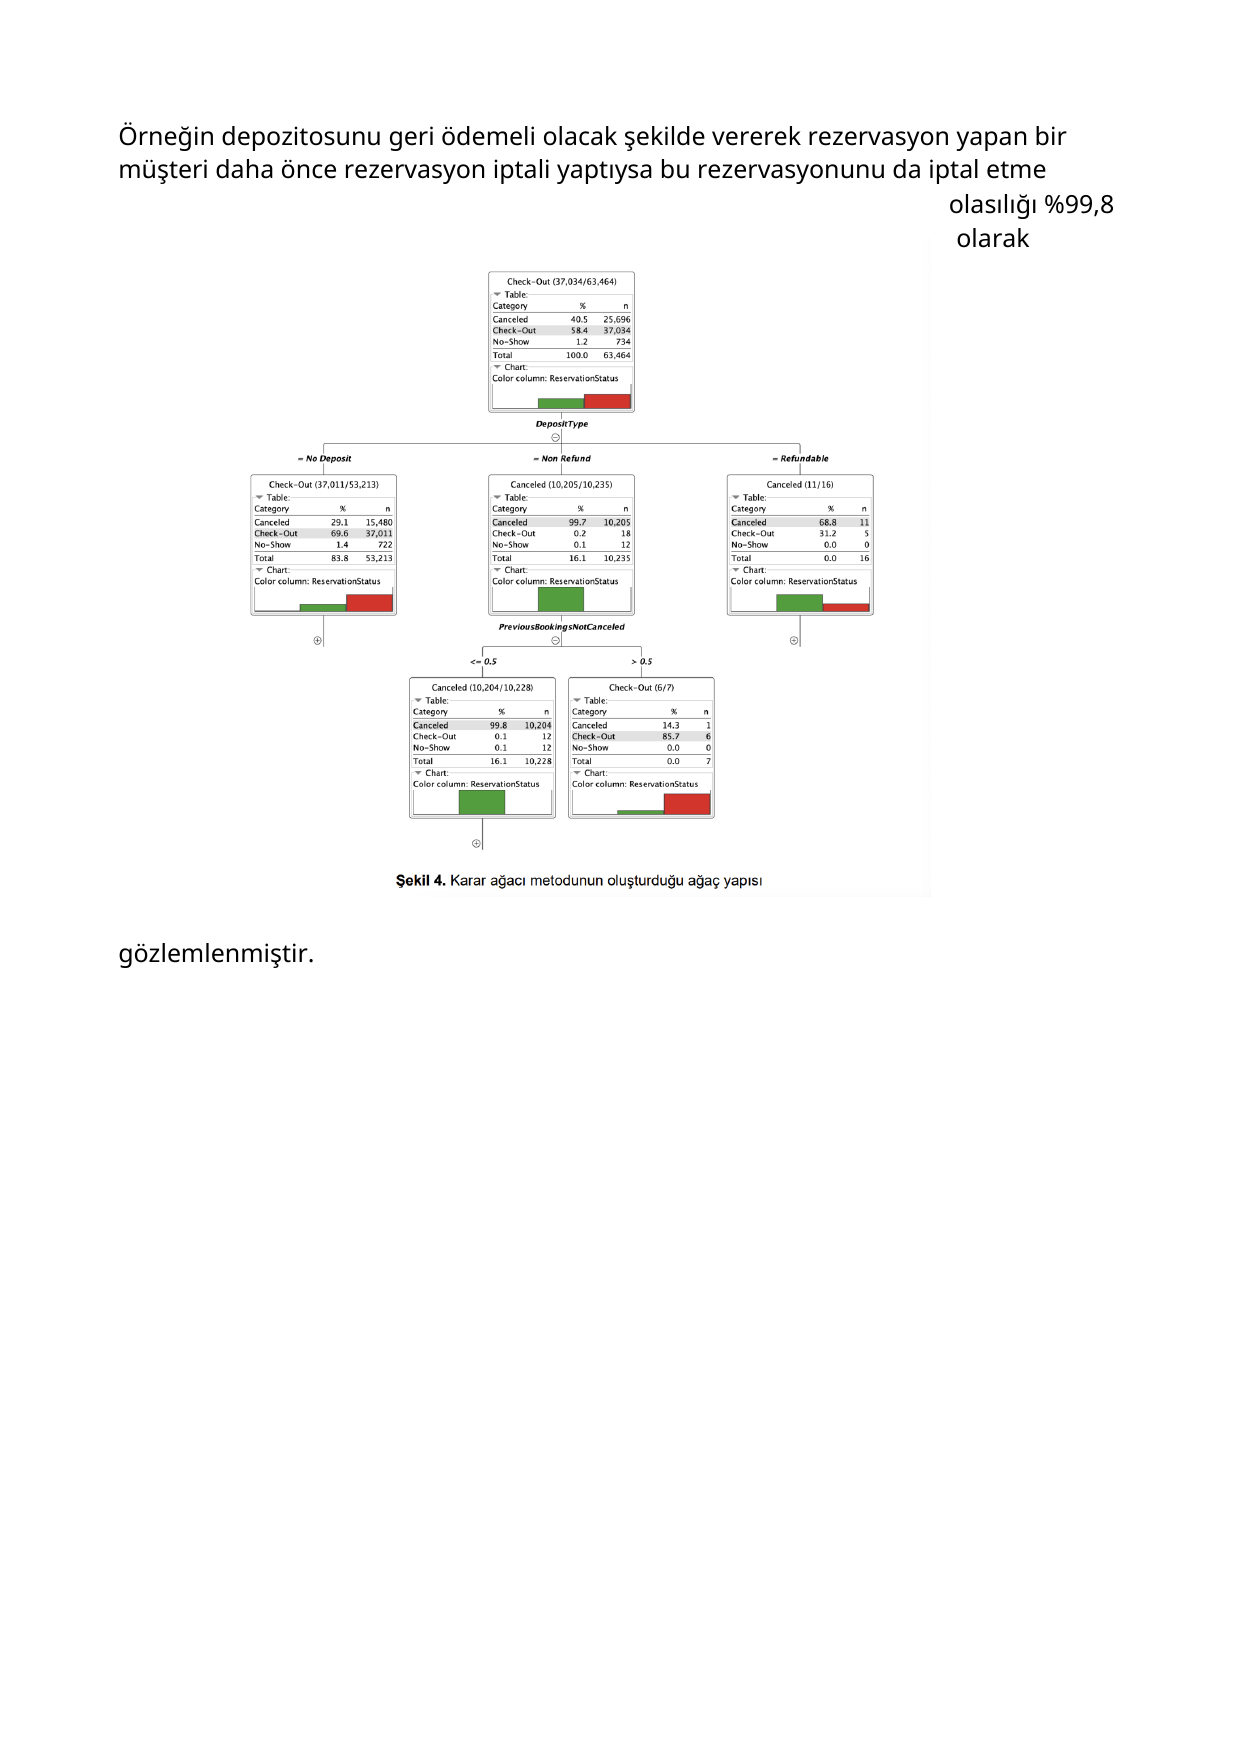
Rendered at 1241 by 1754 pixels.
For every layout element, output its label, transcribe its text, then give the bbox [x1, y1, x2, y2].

picture [194, 238, 932, 897]
